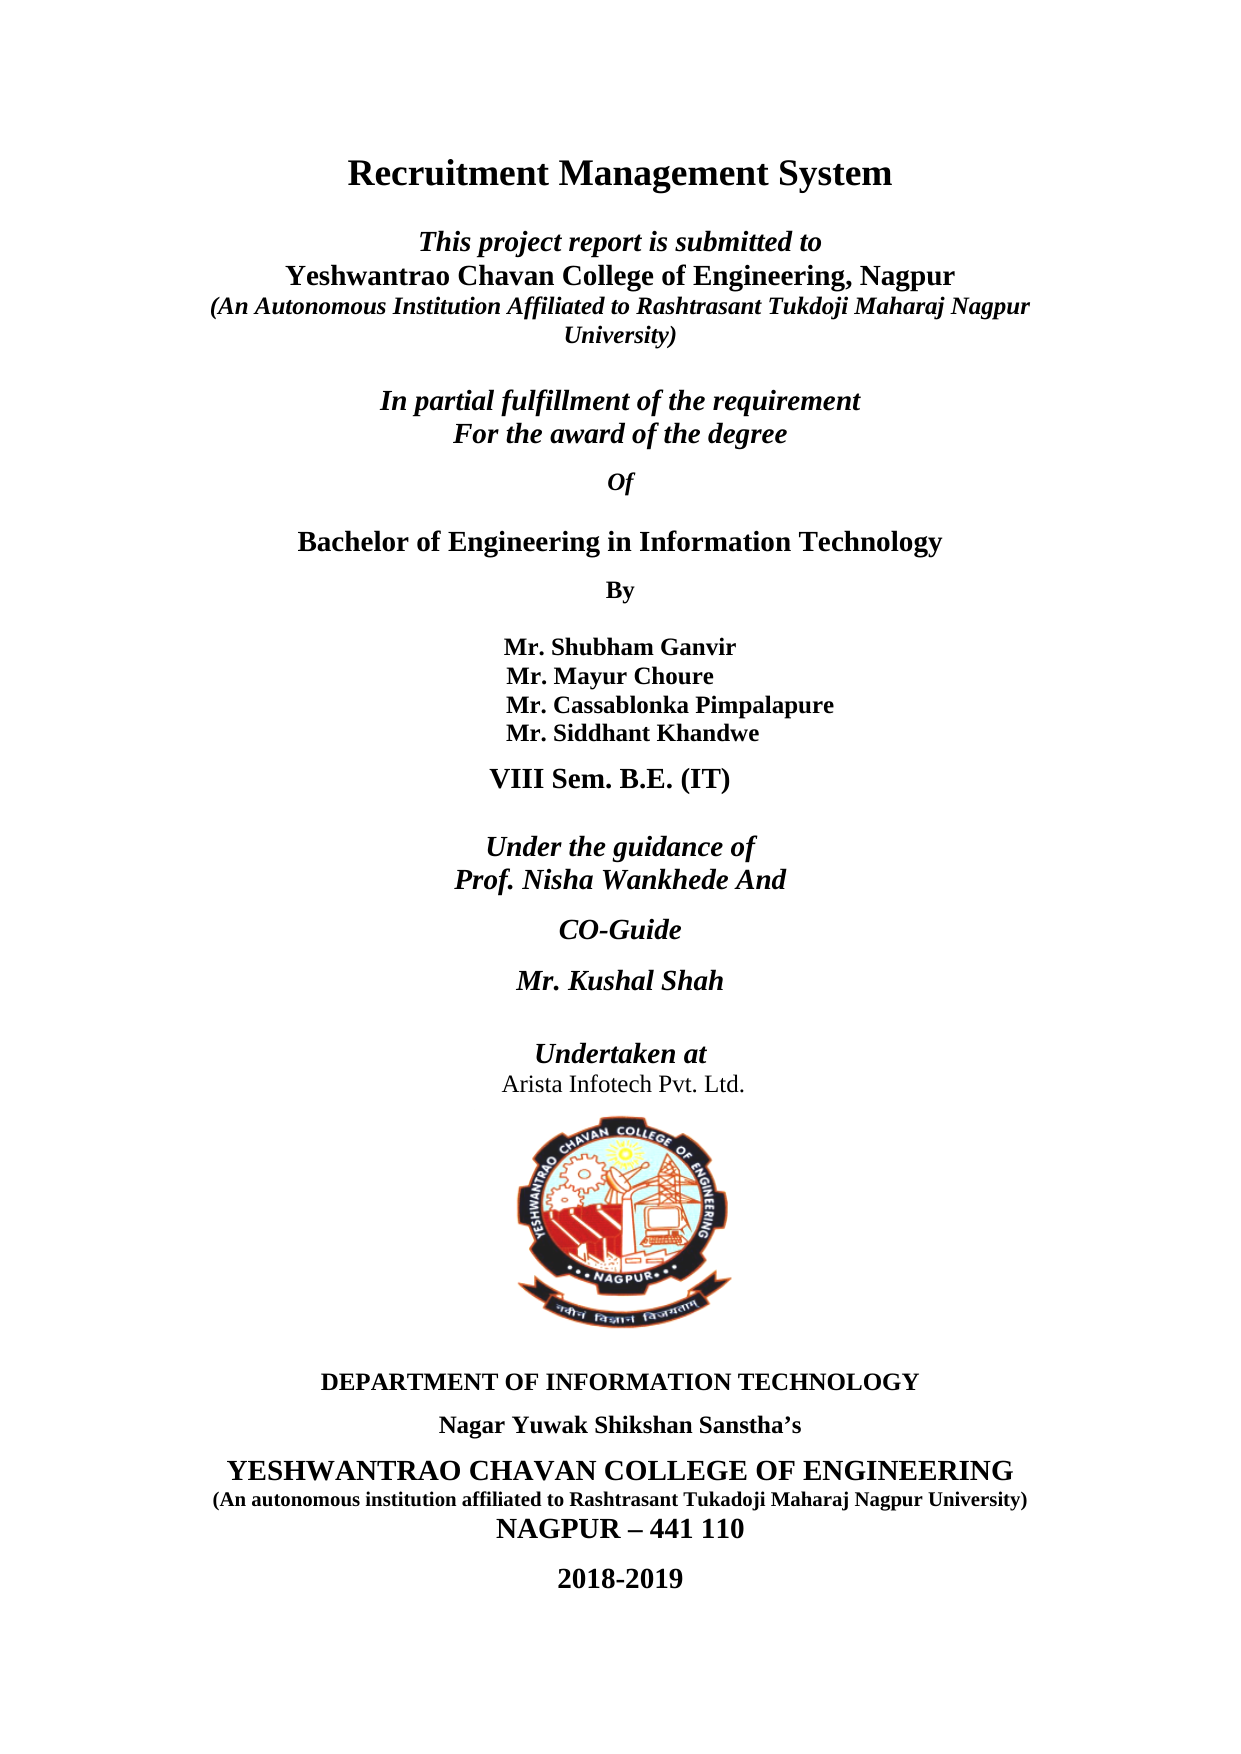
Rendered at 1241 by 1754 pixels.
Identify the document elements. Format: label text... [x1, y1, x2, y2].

text Arista Infotech Pvt. Ltd. [150, 1069, 1090, 1098]
text Mr. Mayur Choure [150, 661, 1090, 690]
text Recruitment Management System [150, 150, 1090, 193]
text VIII Sem. B.E. (IT) [375, 762, 1090, 795]
text In partial fulfillment of the requirement [150, 383, 1090, 417]
text Under the guidance of [150, 829, 1090, 862]
text 2018-2019 [150, 1561, 1090, 1595]
text DEPARTMENT OF INFORMATION TECHNOLOGY [150, 1367, 1090, 1396]
text Of [150, 467, 1090, 496]
text (An autonomous institution affiliated to Rashtrasant Tukadoji Maharaj Nagpur University) [150, 1487, 1090, 1511]
text Undertaken at [150, 1036, 1090, 1069]
text NAGPUR – 441 110 [150, 1511, 1090, 1544]
text YESHWANTRAO CHAVAN COLLEGE OF ENGINEERING [150, 1453, 1090, 1487]
text This project report is submitted to [150, 224, 1090, 258]
text (An Autonomous Institution Affiliated to Rashtrasant Tukdoji Maharaj Nagpur University) [150, 291, 1090, 349]
text Mr. Kushal Shah [150, 963, 1090, 996]
text Prof. Nisha Wankhede And [150, 862, 1090, 896]
text For the award of the degree [150, 417, 1090, 450]
text By [150, 575, 1090, 603]
text Mr. Shubham Ganvir [150, 632, 1090, 661]
text Bachelor of Engineering in Information Technology [150, 524, 1090, 558]
text Nagar Yuwak Shikshan Sanstha’s [150, 1410, 1090, 1439]
text Mr. Siddhant Khandwe [150, 718, 1090, 747]
text CO-Guide [150, 912, 1090, 946]
text Mr. Cassablonka Pimpalapure [150, 690, 1090, 718]
text Yeshwantrao Chavan College of Engineering, Nagpur [150, 258, 1090, 291]
